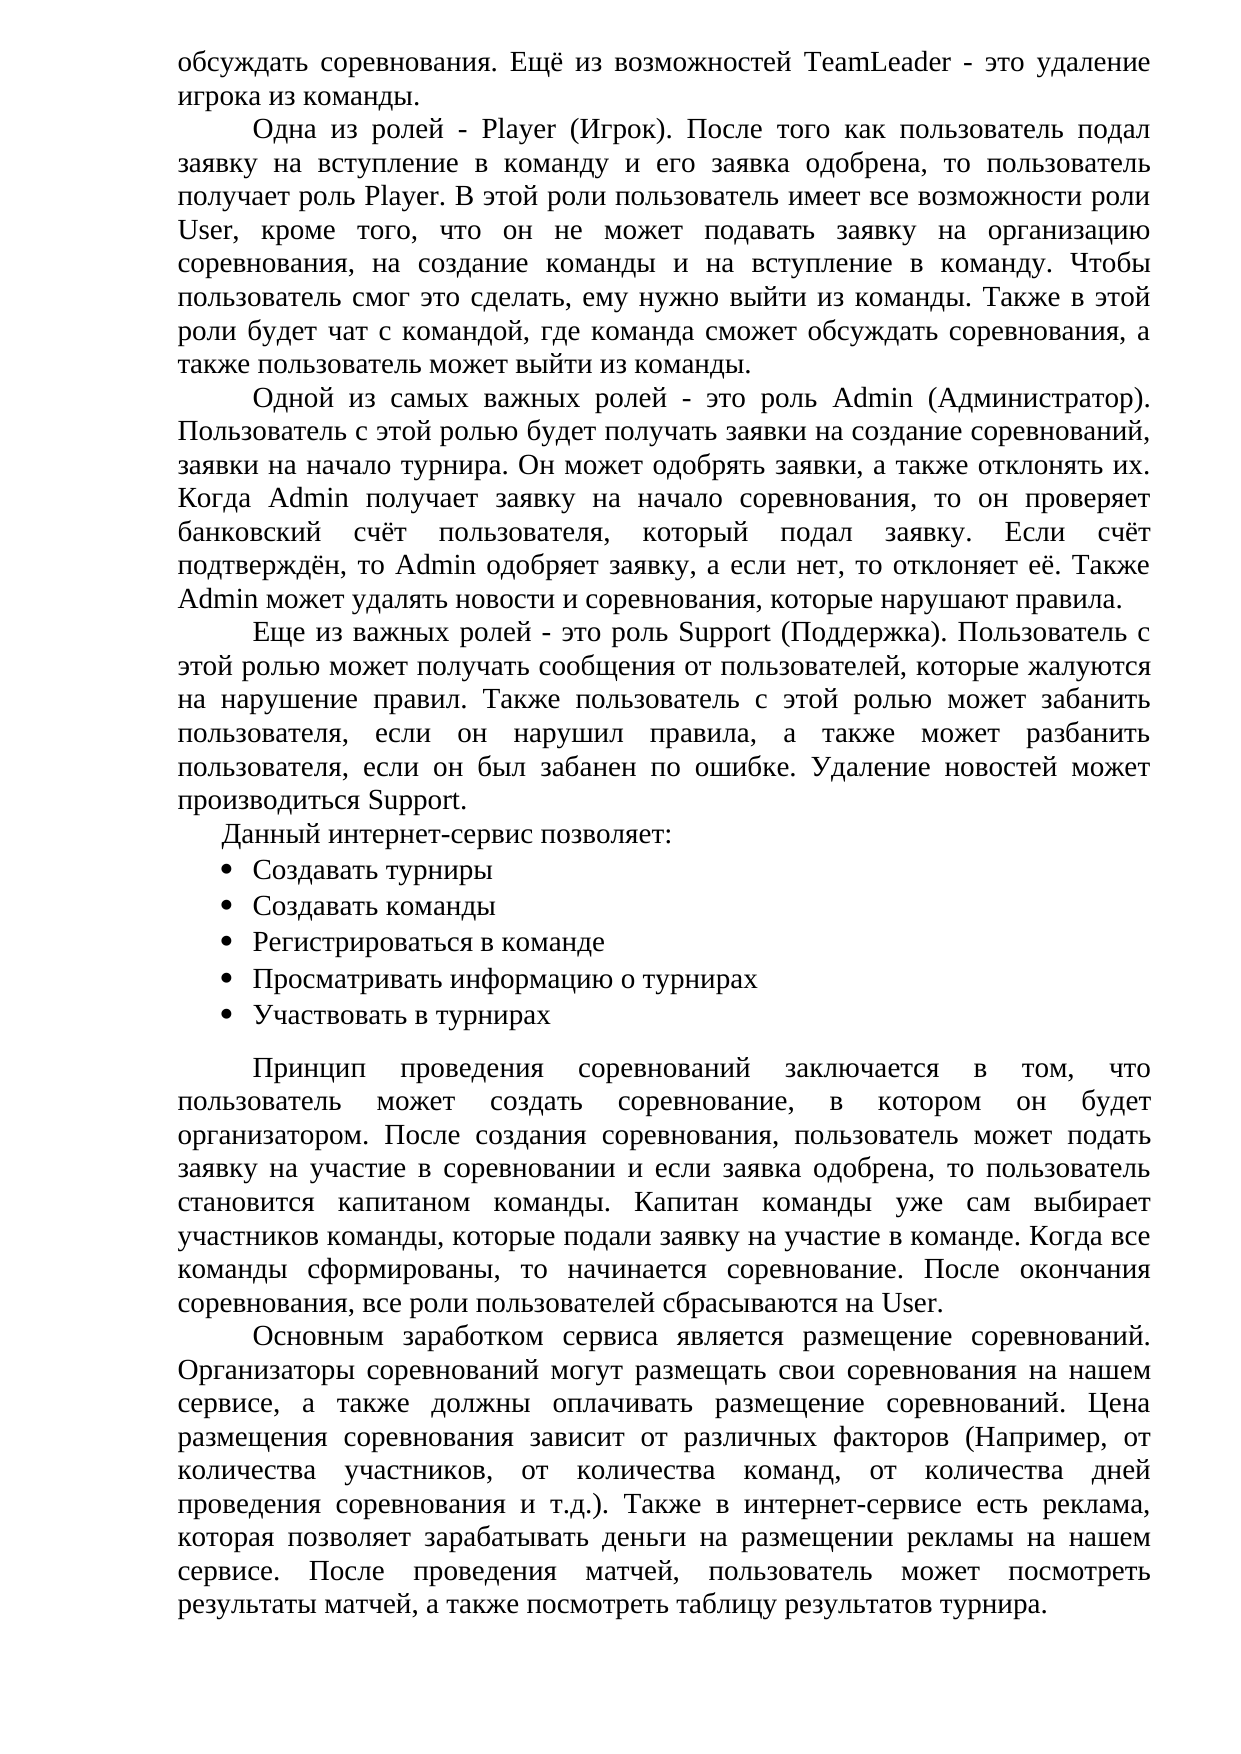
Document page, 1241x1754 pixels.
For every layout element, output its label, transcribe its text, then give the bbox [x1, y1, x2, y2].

text Одна из ролей - Player (Игрок). После того как пользователь подал заявку на вступление в команду и его заявка одобрена, то пользователь получает роль Player. В этой роли пользователь имеет все возможности роли User, кроме того, что он не может подавать заявку на организацию соревнования, на создание команды и на вступление в команду. Чтобы пользователь смог это сделать, ему нужно выйти из команды. Также в этой роли будет чат с командой, где команда сможет обсуждать соревнования, а также пользователь может выйти из команды. [177, 111, 1152, 380]
list Просматривать информацию о турнирах [162, 961, 1152, 994]
list Участвовать в турнирах [162, 997, 1152, 1031]
list Данный интернет-сервис позволяет: [162, 816, 1152, 849]
text Одной из самых важных ролей - это роль Admin (Администратор). Пользователь с этой ролью будет получать заявки на создание соревнований, заявки на начало турнира. Он может одобрять заявки, а также отклонять их. Когда Admin получает заявку на начало соревнования, то он проверяет банковский счёт пользователя, который подал заявку. Если счёт подтверждён, то Admin одобряет заявку, а если нет, то отклоняет её. Также Admin может удалять новости и соревнования, которые нарушают правила. [177, 380, 1152, 614]
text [177, 44, 1152, 111]
list Регистрироваться в команде [162, 924, 1152, 958]
list Создавать турниры [162, 852, 1152, 886]
text Еще из важных ролей - это роль Support (Поддержка). Пользователь с этой ролью может получать сообщения от пользователей, которые жалуются на нарушение правил. Также пользователь с этой ролью может забанить пользователя, если он нарушил правила, а также может разбанить пользователя, если он был забанен по ошибке. Удаление новостей может производиться Support. [177, 614, 1152, 816]
list Создавать команды [162, 888, 1152, 922]
text Основным заработком сервиса является размещение соревнований. Организаторы соревнований могут размещать свои соревнования на нашем сервисе, а также должны оплачивать размещение соревнований. Цена размещения соревнования зависит от различных факторов (Например, от количества участников, от количества команд, от количества дней проведения соревнования и т.д.). Также в интернет-сервисе есть реклама, которая позволяет зарабатывать деньги на размещении рекламы на нашем сервисе. После проведения матчей, пользователь может посмотреть результаты матчей, а также посмотреть таблицу результатов турнира. [177, 1318, 1152, 1620]
text Принцип проведения соревнований заключается в том, что пользователь может создать соревнование, в котором он будет организатором. После создания соревнования, пользователь может подать заявку на участие в соревновании и если заявка одобрена, то пользователь становится капитаном команды. Капитан команды уже сам выбирает участников команды, которые подали заявку на участие в команде. Когда все команды сформированы, то начинается соревнование. После окончания соревнования, все роли пользователей сбрасываются на User. [177, 1050, 1152, 1318]
